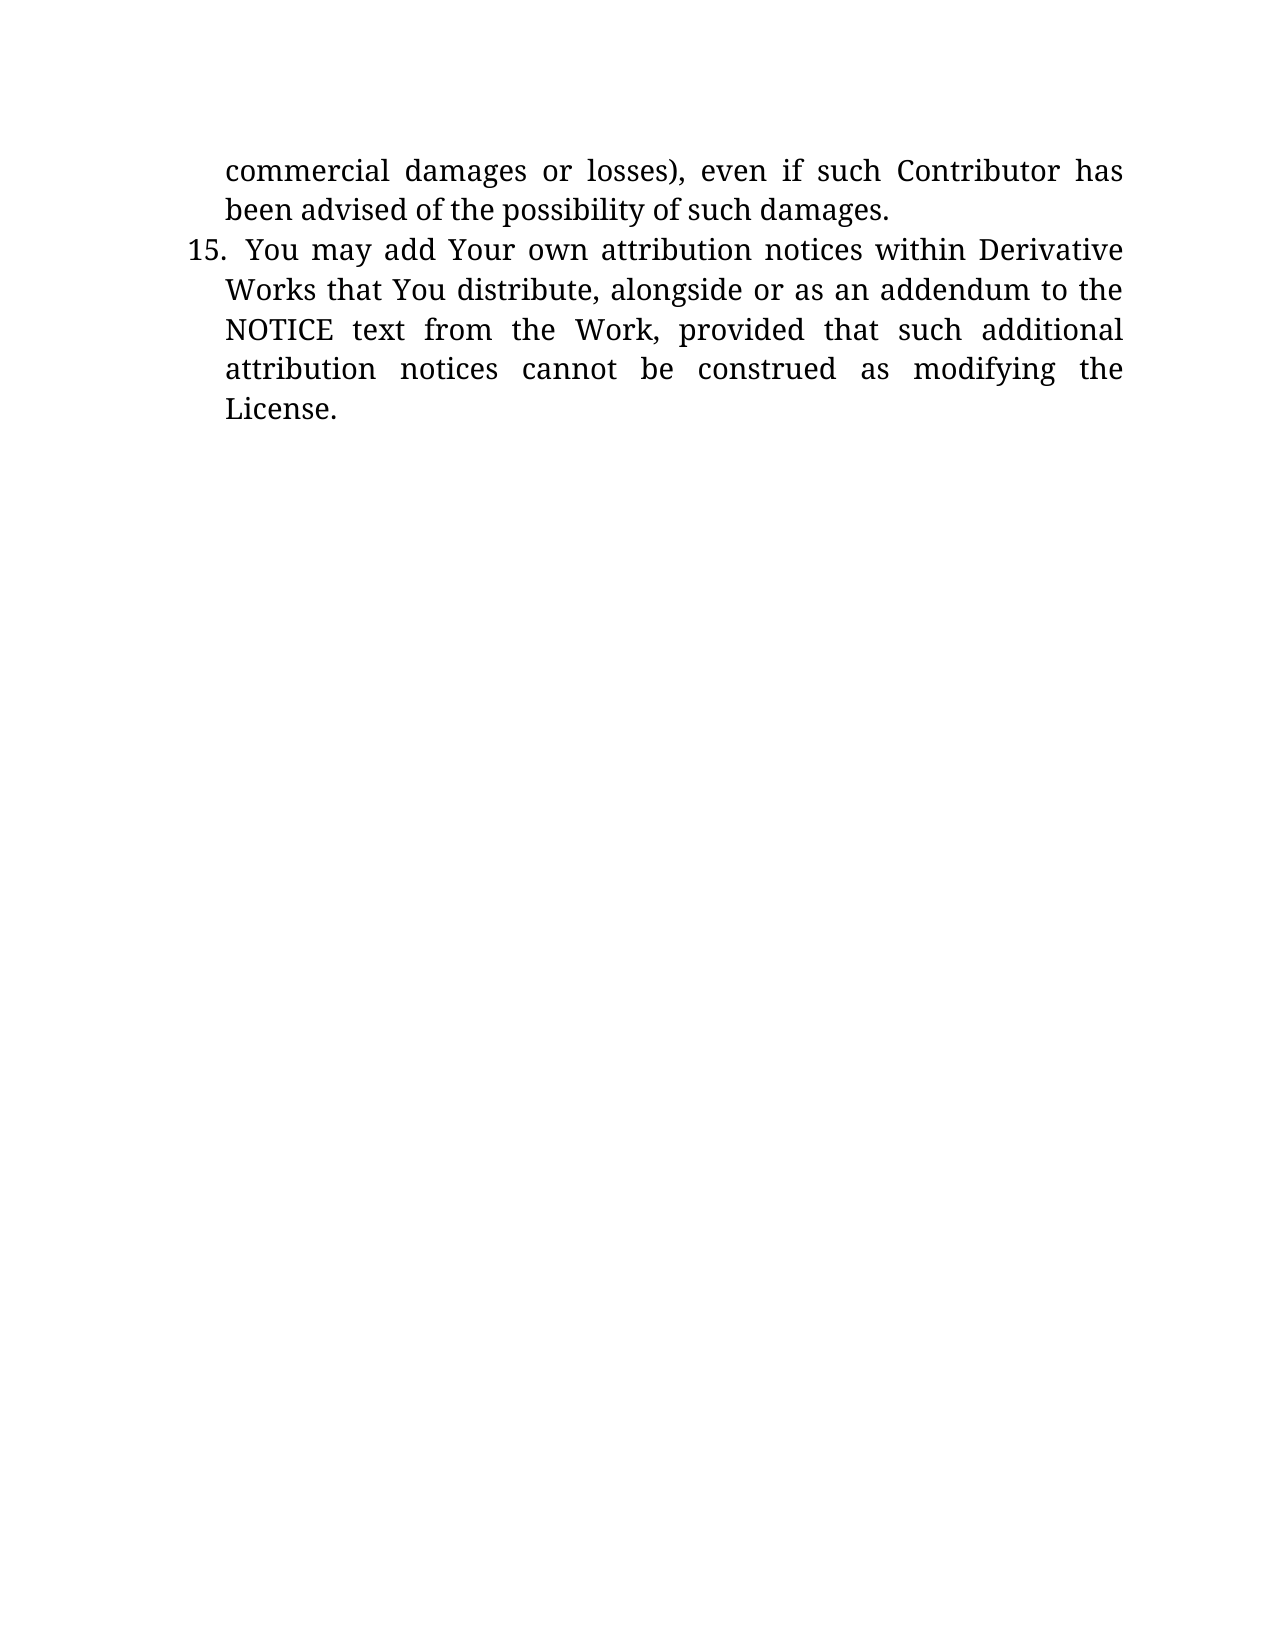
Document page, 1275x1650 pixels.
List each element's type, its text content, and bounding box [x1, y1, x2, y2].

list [187, 150, 1125, 229]
list You may add Your own attribution notices within Derivative Works that You distribute, alongside or as an addendum to the NOTICE text from the Work, provided that such additional attribution notices cannot be construed as modifying the License. [187, 229, 1125, 428]
